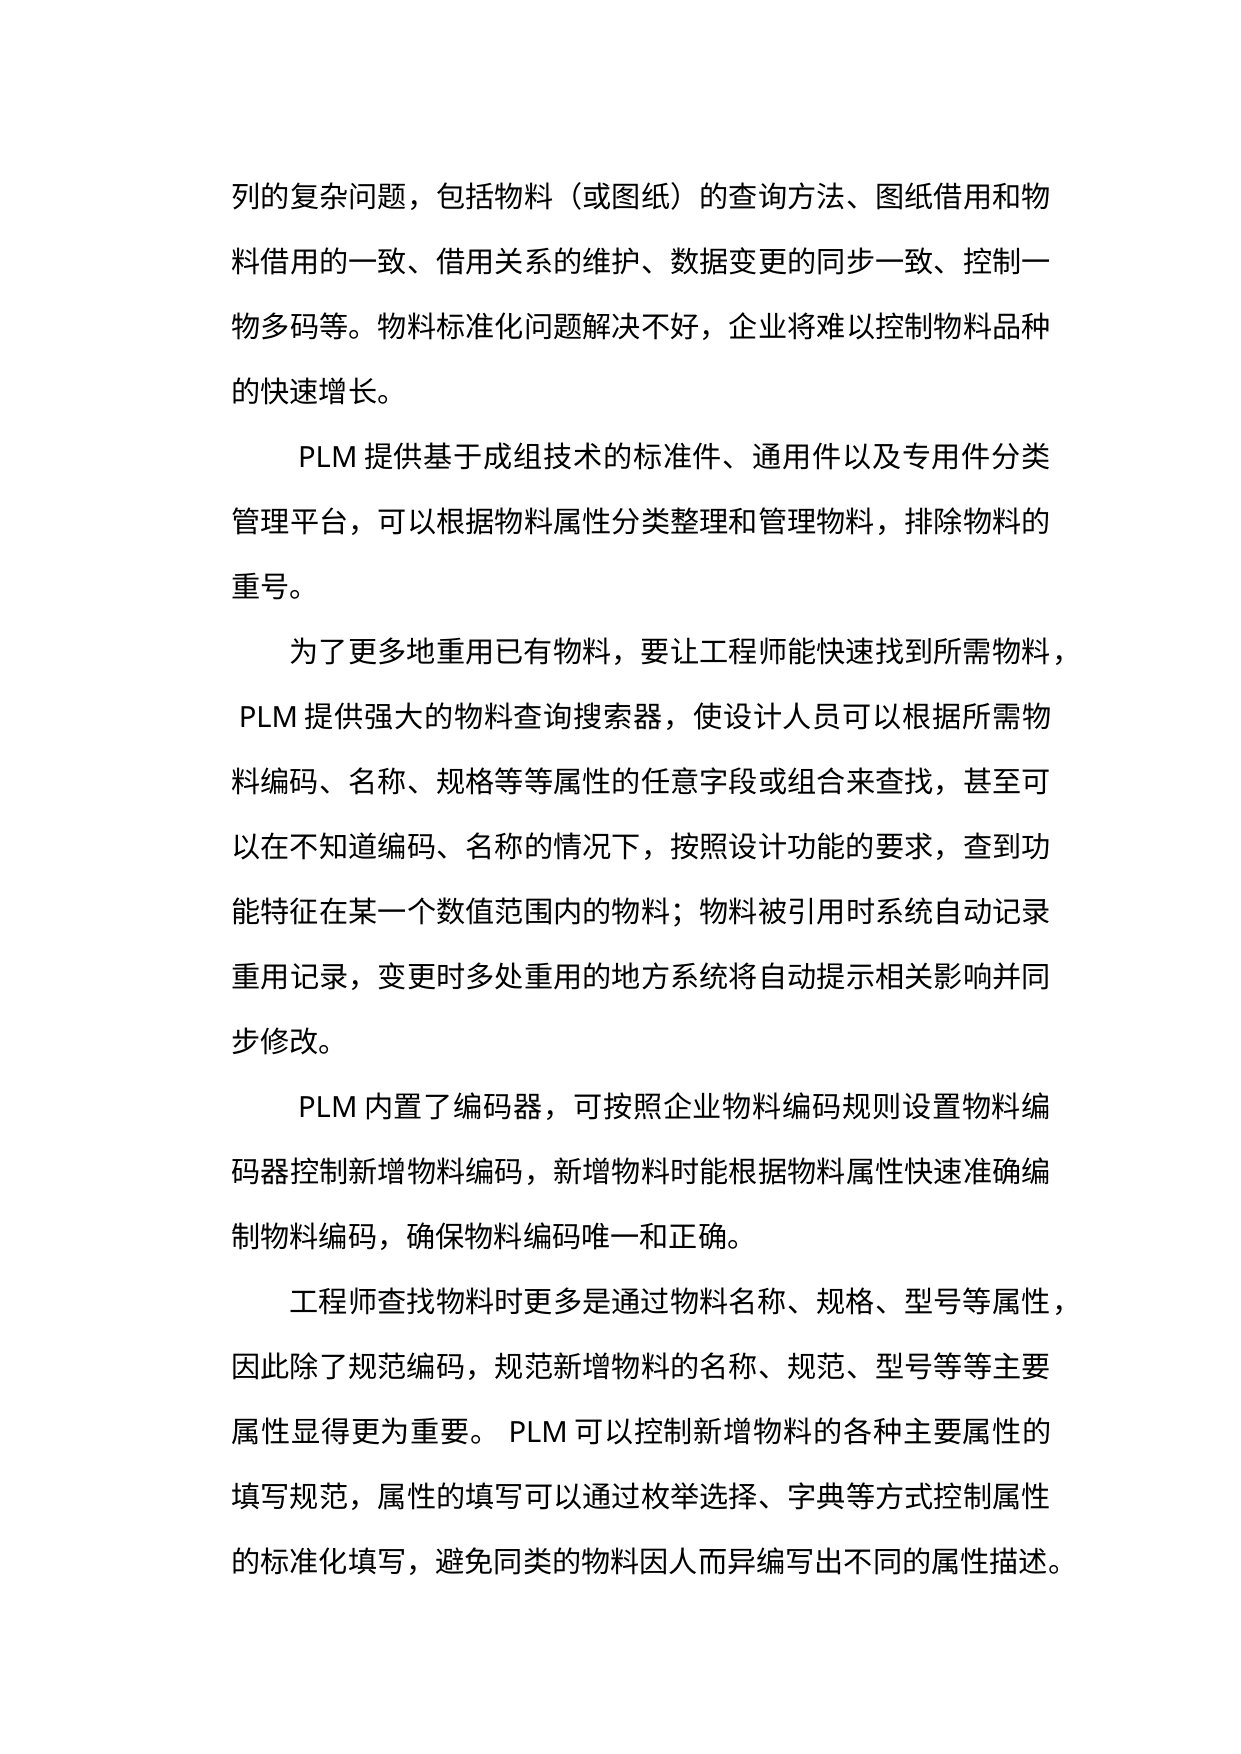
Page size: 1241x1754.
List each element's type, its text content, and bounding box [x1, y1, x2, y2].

list 工程师查找物料时更多是通过物料名称、规格、型号等属性，因此除了规范编码，规范新增物料的名称、规范、型号等等主要属性显得更为重要。 PLM可以控制新增物料的各种主要属性的填写规范，属性的填写可以通过枚举选择、字典等方式控制属性的标准化填写，避免同类的物料因人而异编写出不同的属性描述。 [231, 1267, 1053, 1592]
list 为了更多地重用已有物料，要让工程师能快速找到所需物料， PLM提供强大的物料查询搜索器，使设计人员可以根据所需物料编码、名称、规格等等属性的任意字段或组合来查找，甚至可以在不知道编码、名称的情况下，按照设计功能的要求，查到功能特征在某一个数值范围内的物料；物料被引用时系统自动记录重用记录，变更时多处重用的地方系统将自动提示相关影响并同步修改。 [231, 617, 1053, 1072]
list PLM提供基于成组技术的标准件、通用件以及专用件分类管理平台，可以根据物料属性分类整理和管理物料，排除物料的重号。 [231, 422, 1053, 617]
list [231, 162, 1053, 422]
list PLM内置了编码器，可按照企业物料编码规则设置物料编码器控制新增物料编码，新增物料时能根据物料属性快速准确编制物料编码，确保物料编码唯一和正确。 [231, 1072, 1053, 1267]
